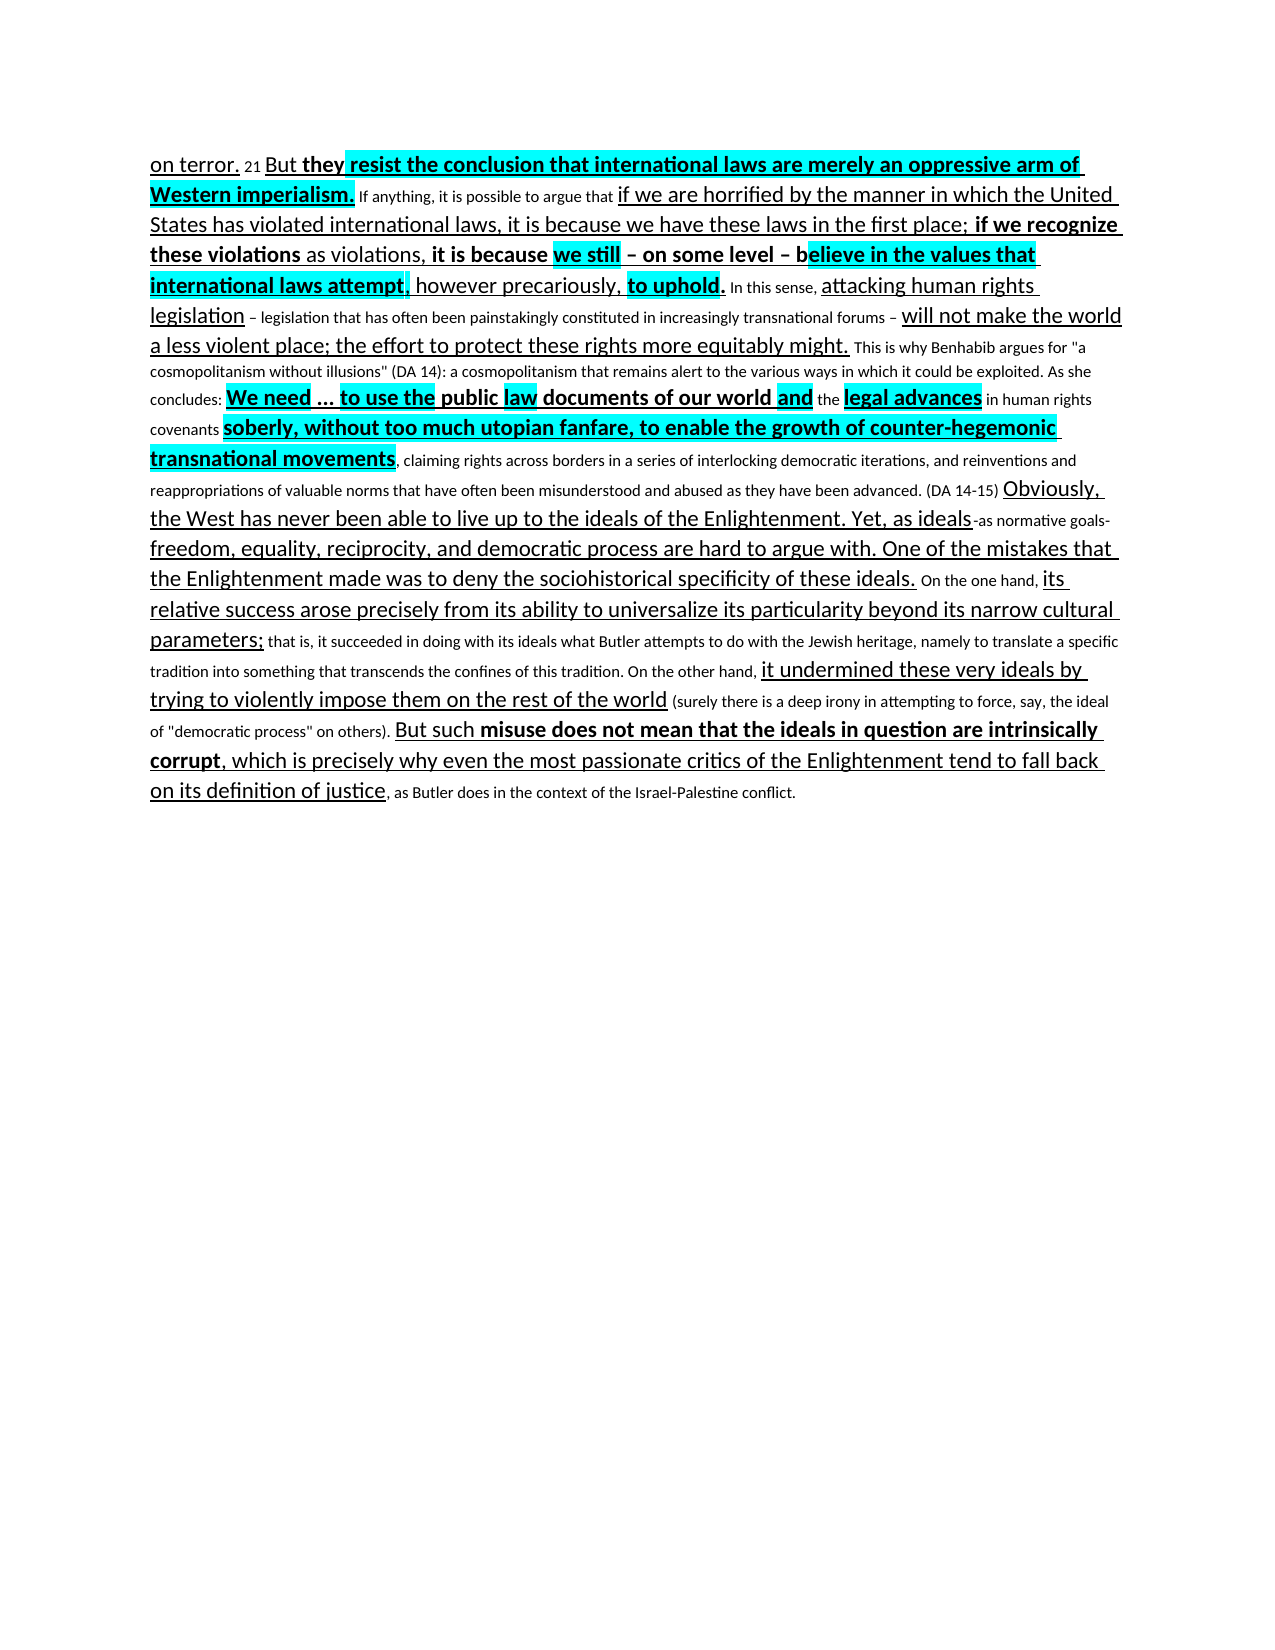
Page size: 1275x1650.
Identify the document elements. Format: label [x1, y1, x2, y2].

text [150, 150, 1125, 804]
